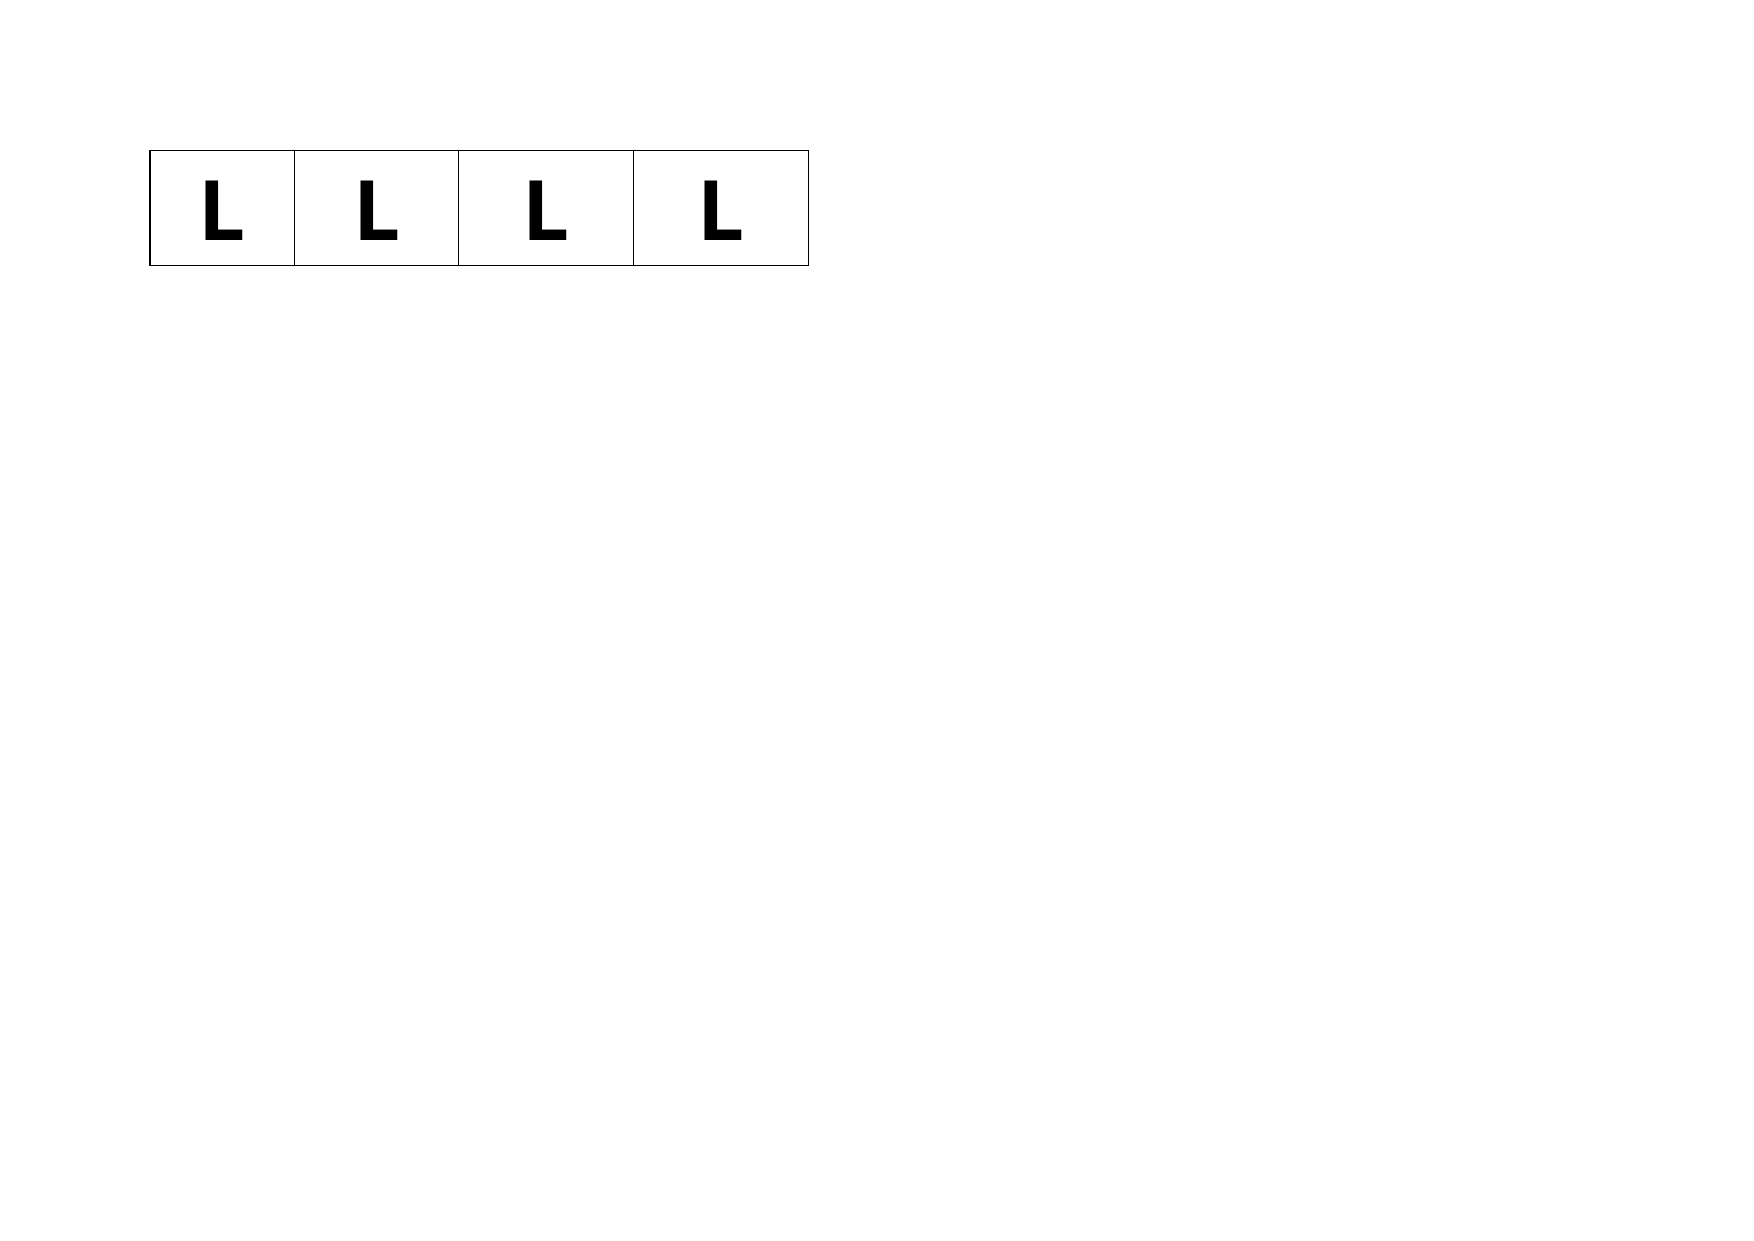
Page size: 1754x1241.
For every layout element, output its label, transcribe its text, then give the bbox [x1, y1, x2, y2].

table_cell L [295, 151, 458, 264]
table_cell L [151, 151, 294, 264]
table_cell L [634, 151, 808, 264]
table_cell L [459, 151, 633, 264]
